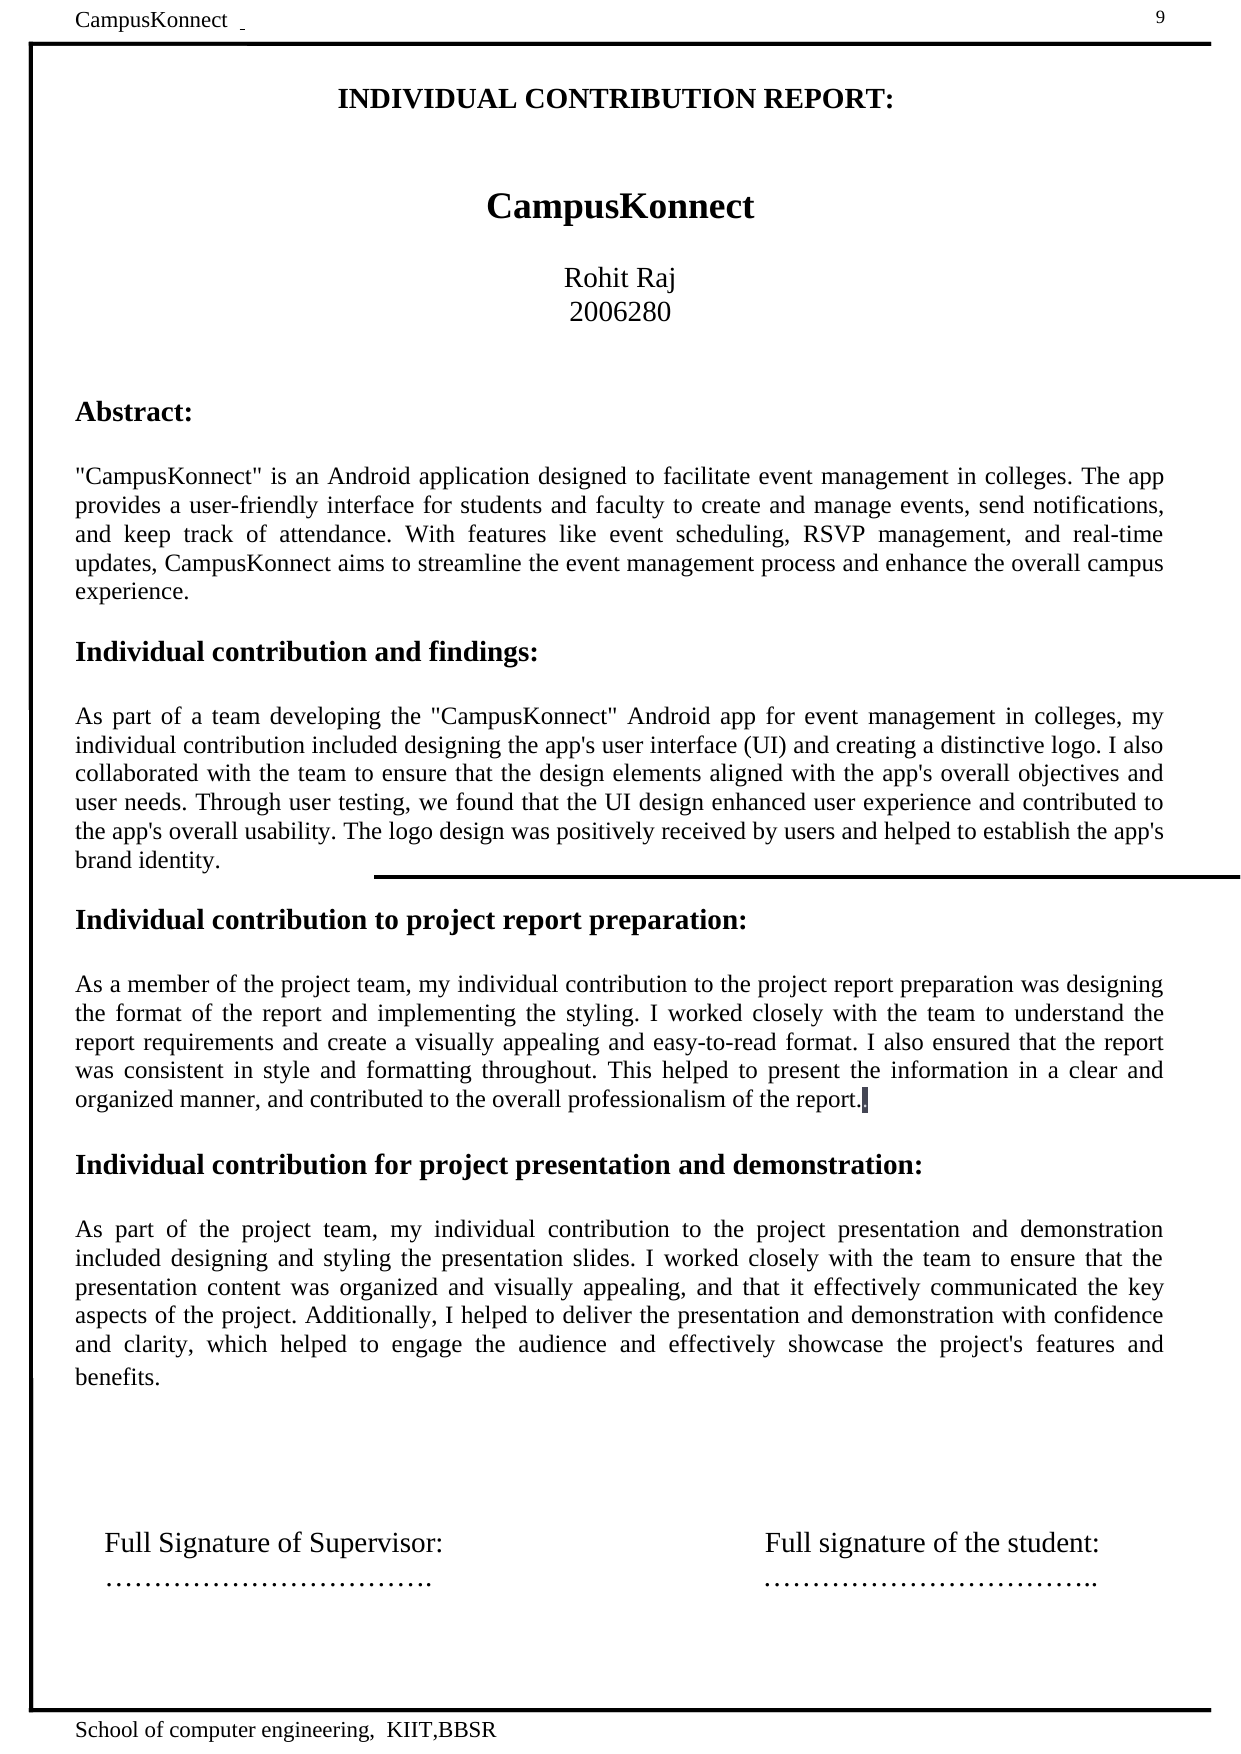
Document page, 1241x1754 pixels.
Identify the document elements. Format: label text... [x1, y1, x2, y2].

text ……………………………. …………………………….. [75, 1559, 1165, 1593]
text "CampusKonnect" is an Android application designed to facilitate event management in colleges. The app provides a user-friendly interface for students and faculty to create and manage events, send notifications, and keep track of attendance. With features like event scheduling, RSVP management, and real-time updates, CampusKonnect aims to streamline the event management process and enhance the overall campus experience. [75, 461, 1165, 605]
text Individual contribution to project report preparation: [75, 902, 1165, 936]
text As a member of the project team, my individual contribution to the project report preparation was designing the format of the report and implementing the styling. I worked closely with the team to understand the report requirements and create a visually appealing and easy-to-read format. I also ensured that the report was consistent in style and formatting throughout. This helped to present the information in a clear and organized manner, and contributed to the overall professionalism of the report.. [75, 969, 1165, 1113]
text Full Signature of Supervisor: Full signature of the student: [75, 1526, 1165, 1559]
text Individual contribution for project presentation and demonstration: [75, 1147, 1165, 1181]
text Rohit Raj [75, 260, 1165, 294]
text As part of a team developing the "CampusKonnect" Android app for event management in colleges, my individual contribution included designing the app's user interface (UI) and creating a distinctive logo. I also collaborated with the team to ensure that the design elements aligned with the app's overall objectives and user needs. Through user testing, we found that the UI design enhanced user experience and contributed to the app's overall usability. The logo design was positively received by users and helped to establish the app's brand identity. [75, 701, 1165, 873]
text INDIVIDUAL CONTRIBUTION REPORT: [75, 75, 1165, 116]
text CampusKonnect [75, 183, 1165, 227]
text Abstract: [75, 394, 1165, 428]
text Individual contribution and findings: [75, 634, 1165, 667]
text 2006280 [75, 294, 1165, 327]
text As part of the project team, my individual contribution to the project presentation and demonstration included designing and styling the presentation slides. I worked closely with the team to ensure that the presentation content was organized and visually appealing, and that it effectively communicated the key aspects of the project. Additionally, I helped to deliver the presentation and demonstration with confidence and clarity, which helped to engage the audience and effectively showcase the project's features and benefits. [75, 1214, 1165, 1391]
